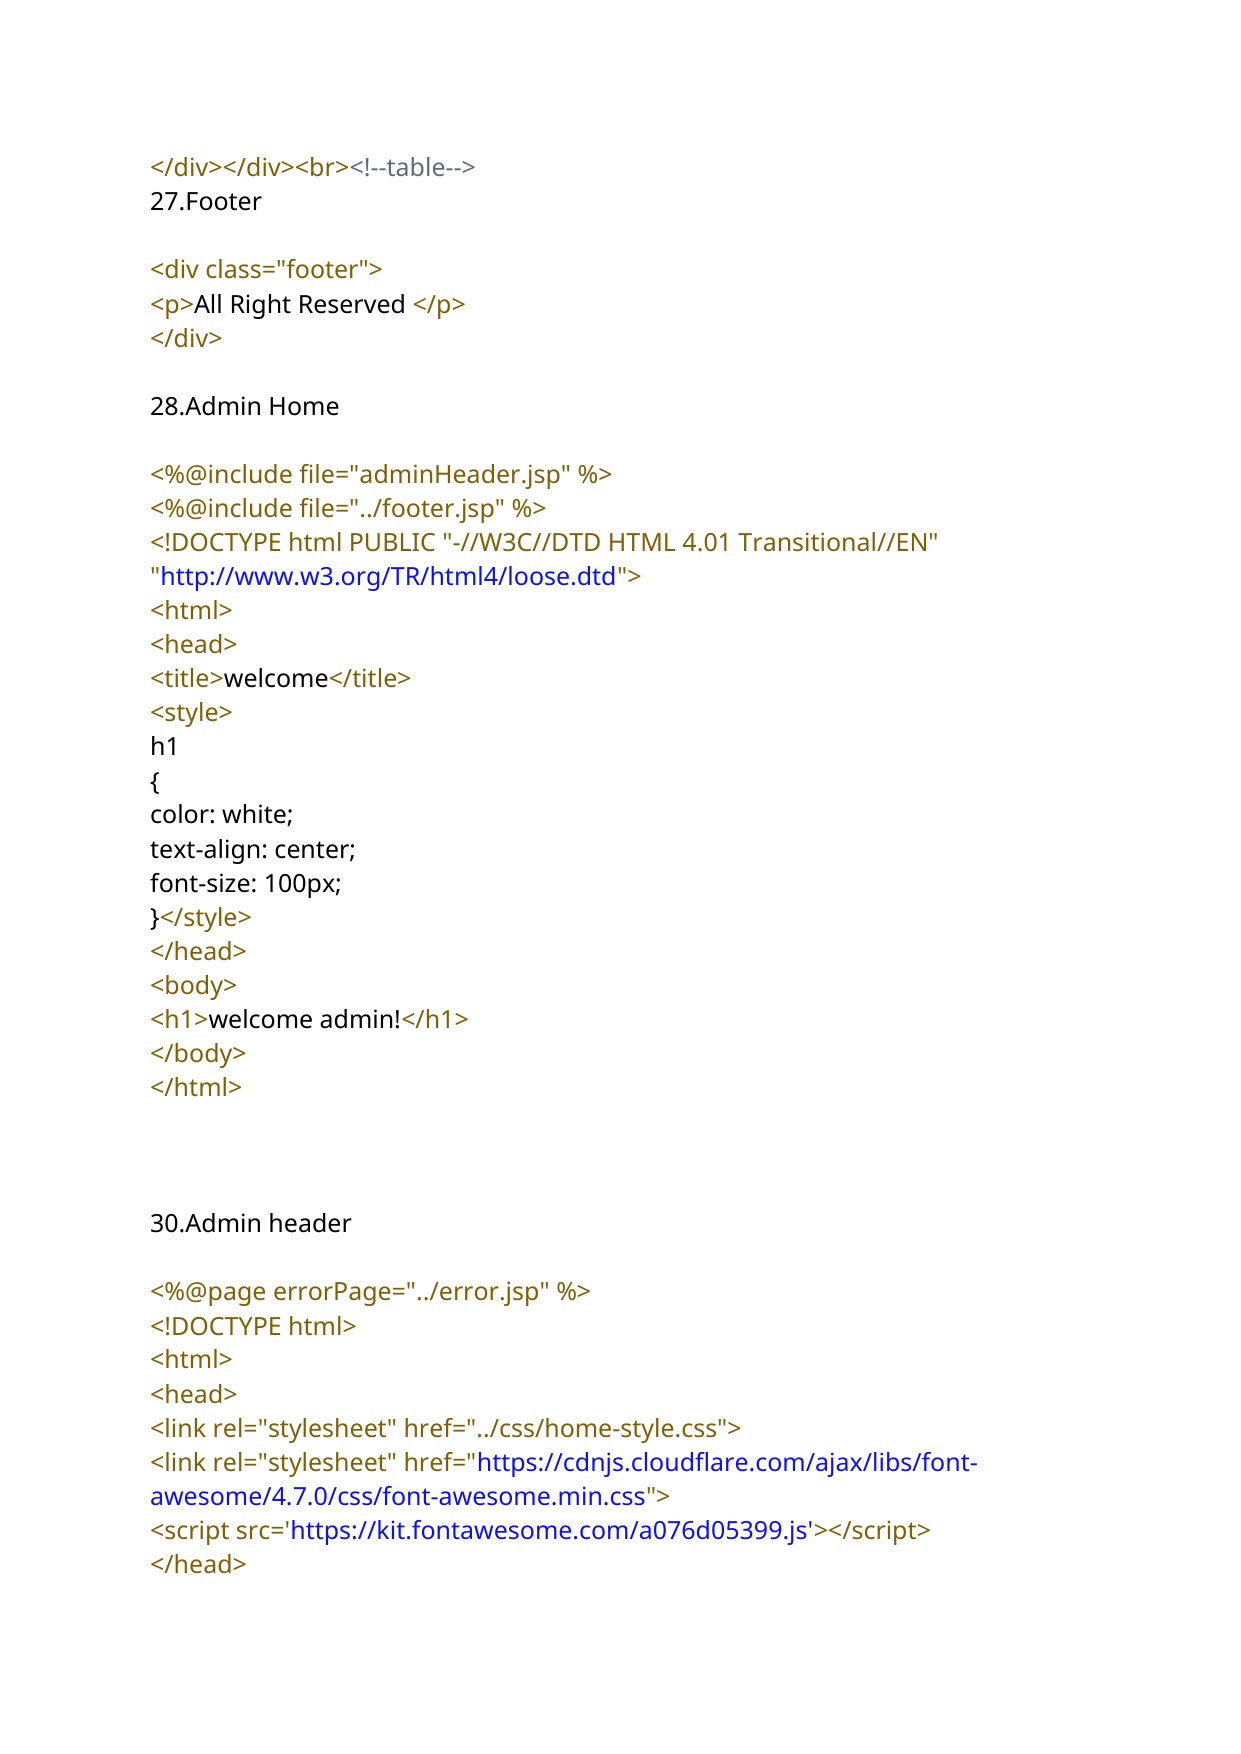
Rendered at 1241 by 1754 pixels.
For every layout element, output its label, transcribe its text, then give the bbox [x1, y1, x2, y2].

text { [150, 763, 1090, 797]
text 27.Footer [150, 184, 1090, 218]
text </head> [150, 1547, 1090, 1581]
text <p>All Right Reserved </p> [150, 286, 1090, 320]
text color: white; [150, 797, 1090, 831]
text <script src='https://kit.fontawesome.com/a076d05399.js'></script> [150, 1512, 1090, 1547]
text <head> [150, 627, 1090, 661]
text <h1>welcome admin!</h1> [150, 1002, 1090, 1036]
text <link rel="stylesheet" href="https://cdnjs.cloudflare.com/ajax/libs/font-awesome/4.7.0/css/font-awesome.min.css"> [150, 1444, 1090, 1512]
text <style> [150, 695, 1090, 729]
text </div> [150, 320, 1090, 354]
text 28.Admin Home [150, 388, 1090, 422]
text <link rel="stylesheet" href="../css/home-style.css"> [150, 1410, 1090, 1444]
text <html> [150, 593, 1090, 627]
text h1 [150, 729, 1090, 763]
text <div class="footer"> [150, 252, 1090, 286]
text font-size: 100px; [150, 865, 1090, 899]
text </div></div><br><!--table--> [150, 150, 1090, 184]
text 30.Admin header [150, 1206, 1090, 1240]
text <html> [150, 1342, 1090, 1376]
text }</style> [150, 899, 1090, 933]
text <!DOCTYPE html PUBLIC "-//W3C//DTD HTML 4.01 Transitional//EN" "http://www.w3.org/TR/html4/loose.dtd"> [150, 525, 1090, 593]
text </head> [150, 933, 1090, 967]
text </html> [150, 1070, 1090, 1104]
text </body> [150, 1036, 1090, 1070]
text <%@page errorPage="../error.jsp" %> [150, 1274, 1090, 1308]
text <body> [150, 967, 1090, 1002]
text <%@include file="../footer.jsp" %> [150, 491, 1090, 525]
text <head> [150, 1376, 1090, 1410]
text <!DOCTYPE html> [150, 1308, 1090, 1342]
text text-align: center; [150, 831, 1090, 865]
text <%@include file="adminHeader.jsp" %> [150, 457, 1090, 491]
text <title>welcome</title> [150, 661, 1090, 695]
